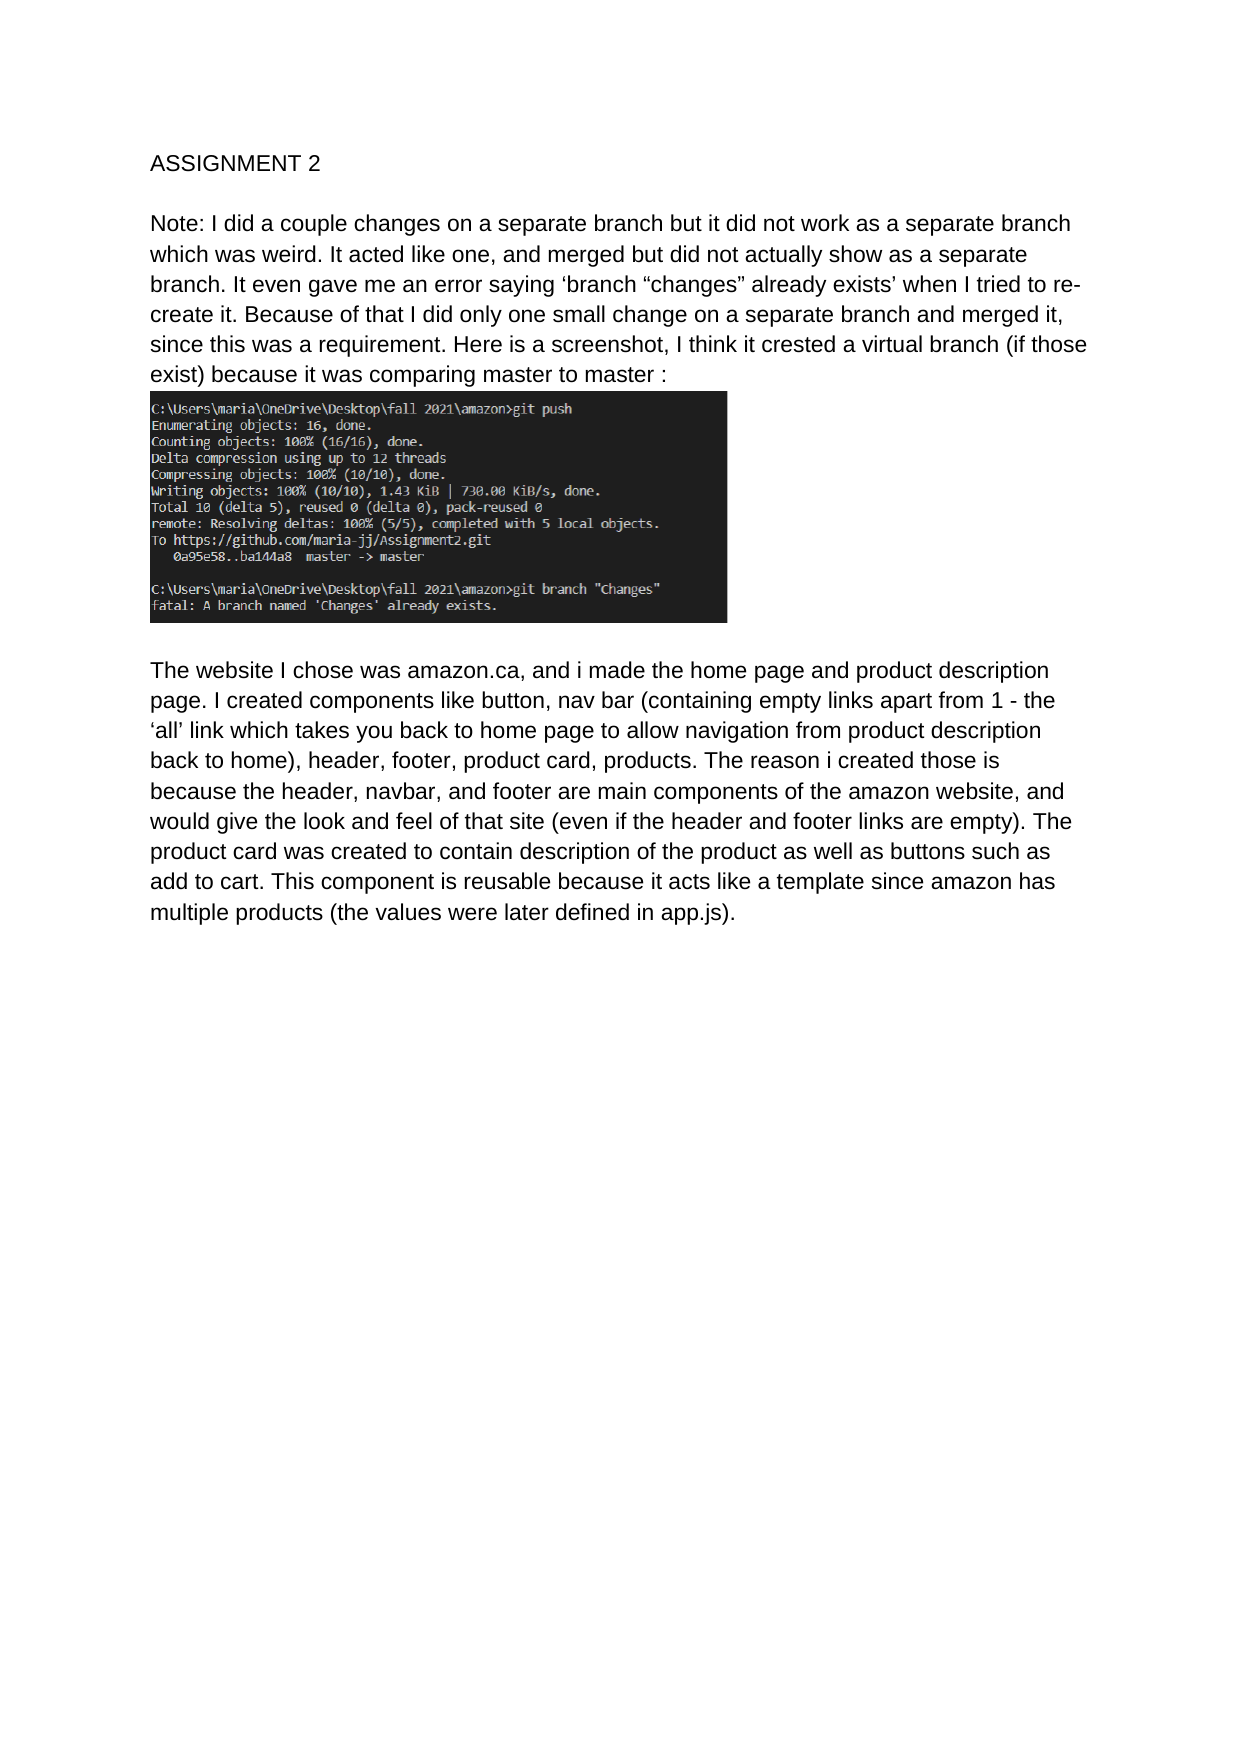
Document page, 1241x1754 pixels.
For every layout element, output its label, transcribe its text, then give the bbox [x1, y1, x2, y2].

text The website I chose was amazon.ca, and i made the home page and product description page. I created components like button, nav bar (containing empty links apart from 1 - the ‘all’ link which takes you back to home page to allow navigation from product description back to home), header, footer, product card, products. The reason i created those is because the header, navbar, and footer are main components of the amazon website, and would give the look and feel of that site (even if the header and footer links are empty). The product card was created to contain description of the product as well as buttons such as add to cart. This component is reusable because it acts like a template since amazon has multiple products (the values were later defined in app.js). [150, 657, 1090, 925]
picture [150, 391, 728, 623]
text ASSIGNMENT 2 [150, 150, 1090, 176]
